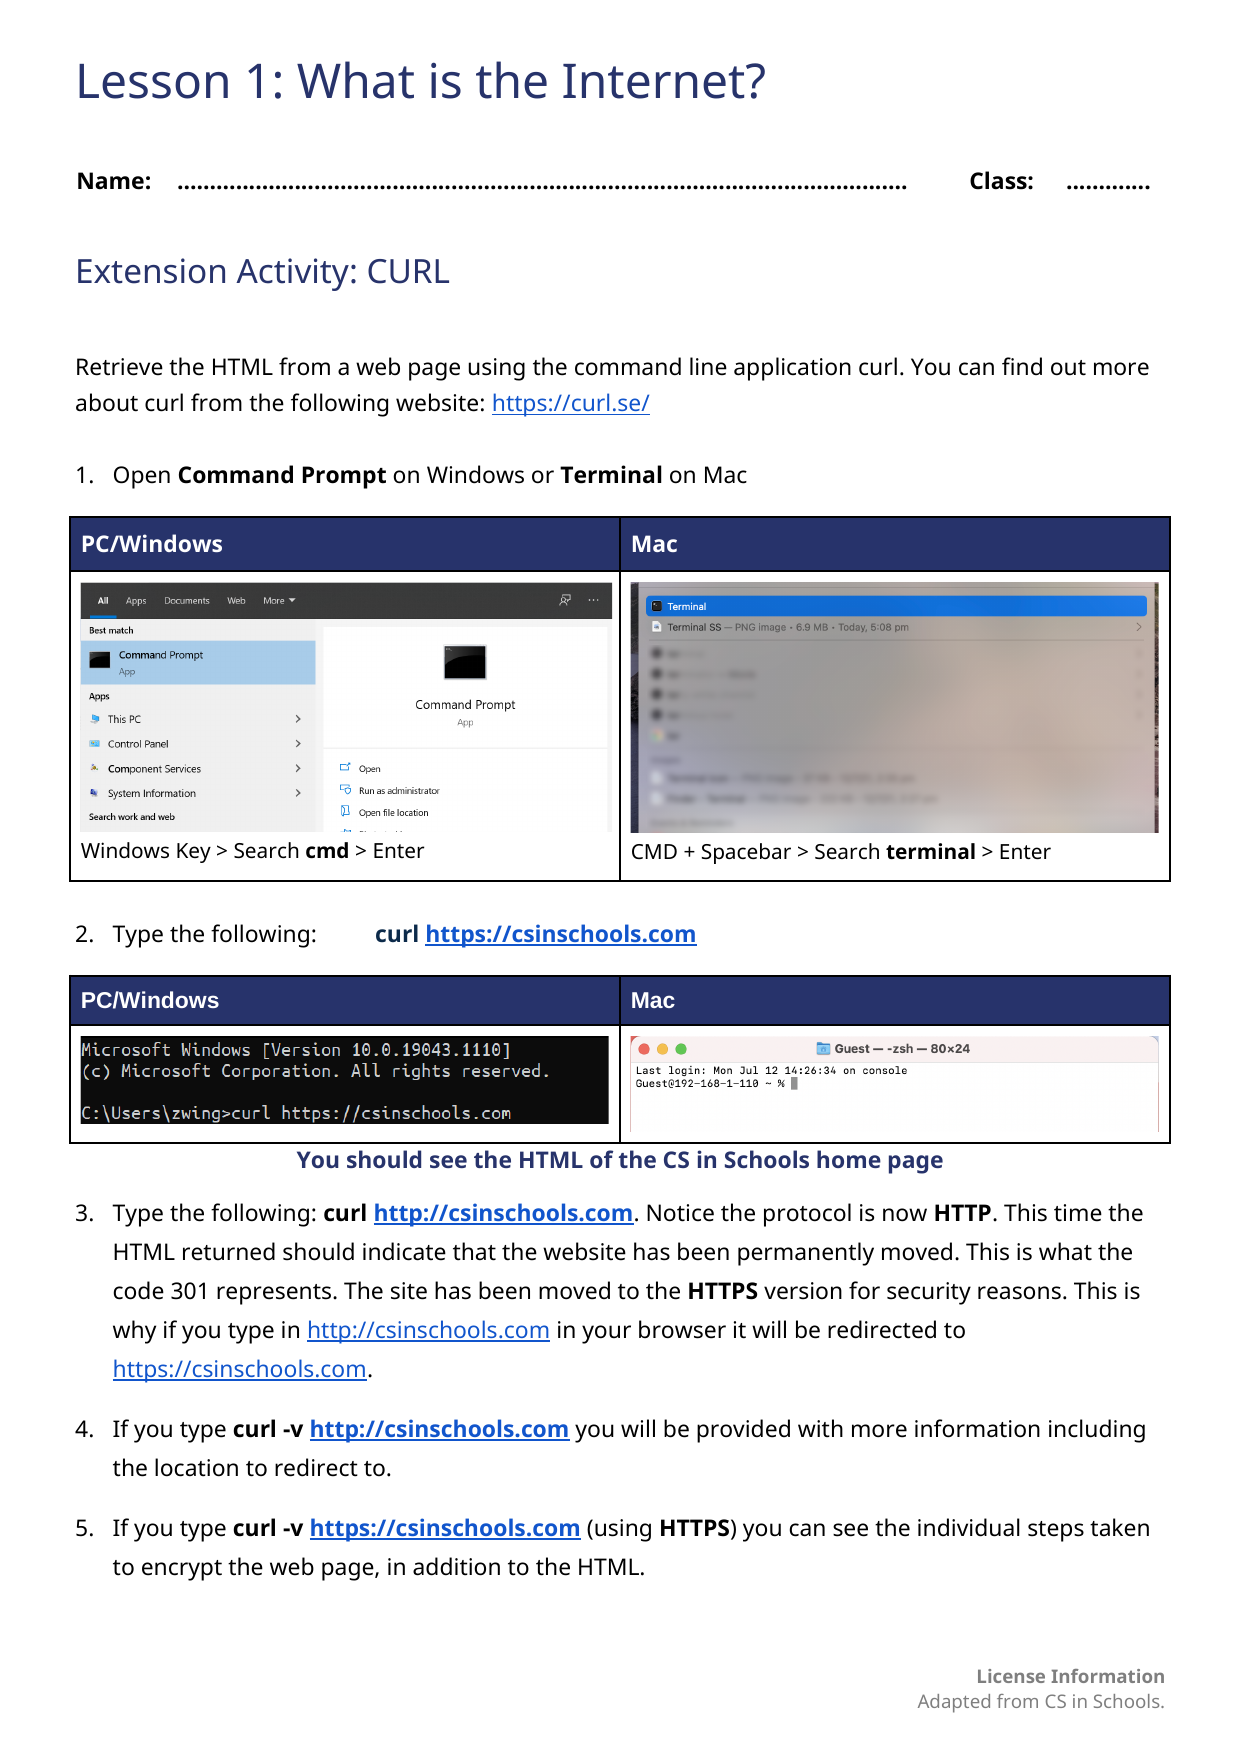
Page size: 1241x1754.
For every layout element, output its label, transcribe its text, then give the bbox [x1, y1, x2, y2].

list Type the following: curl http://csinschools.com. Notice the protocol is now HTTP. This time the HTML returned should indicate that the website has been permanently moved. This is what the code 301 represents. The site has been moved to the HTTPS version for security reasons. This is why if you type in http://csinschools.com in your browser it will be redirected to https://csinschools.com. [75, 1197, 1165, 1384]
picture [630, 1036, 1159, 1132]
text Retrieve the HTML from a web page using the command line application curl. You can find out more about curl from the following website: https://curl.se/ [75, 351, 1165, 454]
table_header Name: [75, 154, 166, 210]
table_header Mac [621, 518, 1169, 570]
list Open Command Prompt on Windows or Terminal on Mac [75, 459, 1165, 490]
table_header ................................................................................................................ [166, 154, 959, 210]
table_header Class: [959, 154, 1055, 210]
table_header PC/Windows [71, 977, 619, 1024]
table_header ............. [1055, 154, 1165, 210]
title Lesson 1: What is the Internet? [75, 47, 1165, 112]
table_cell [71, 1026, 619, 1142]
table_cell Windows Key > Search cmd > Enter [71, 572, 619, 880]
table_cell CMD + Spacebar > Search terminal > Enter [621, 572, 1169, 880]
picture [80, 1036, 609, 1124]
table_cell [621, 1026, 1169, 1142]
text You should see the HTML of the CS in Schools home page [75, 1144, 1165, 1175]
table_header PC/Windows [71, 518, 619, 570]
list If you type curl -v https://csinschools.com (using HTTPS) you can see the individual steps taken to encrypt the web page, in addition to the HTML. [75, 1512, 1165, 1582]
table_header Mac [621, 977, 1169, 1024]
list If you type curl -v http://csinschools.com you will be provided with more information including the location to redirect to. [75, 1413, 1165, 1483]
picture [630, 582, 1159, 833]
list Type the following: curl https://csinschools.com [75, 918, 1165, 949]
subtitle Extension Activity: CURL [75, 248, 1165, 339]
picture [80, 582, 613, 832]
